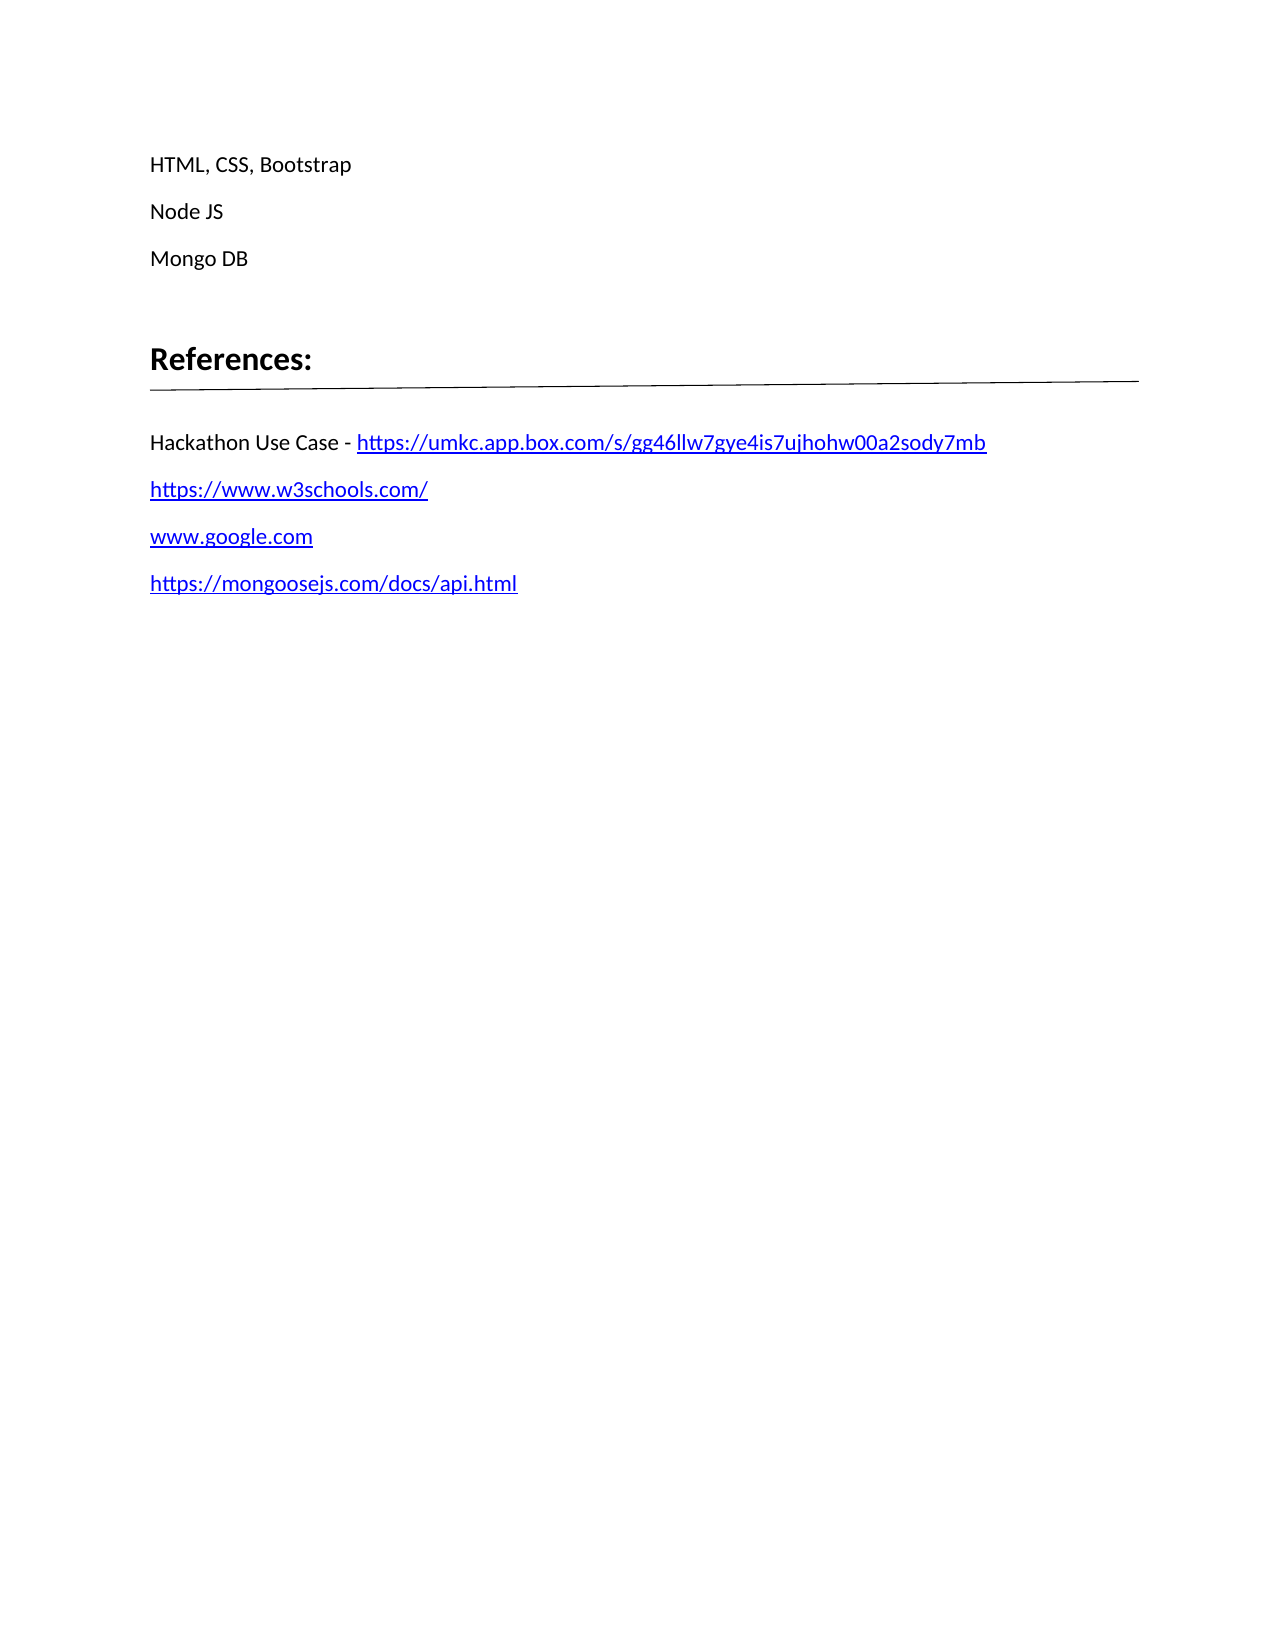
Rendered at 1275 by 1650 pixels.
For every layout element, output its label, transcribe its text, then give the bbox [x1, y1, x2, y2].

text www.google.com [150, 522, 1125, 550]
text Mongo DB [150, 244, 1125, 272]
subtitle References: [150, 337, 1125, 378]
text https://www.w3schools.com/ [150, 475, 1125, 503]
text Node JS [150, 197, 1125, 225]
text https://mongoosejs.com/docs/api.html [150, 569, 1125, 597]
text HTML, CSS, Bootstrap [150, 150, 1125, 178]
text Hackathon Use Case - https://umkc.app.box.com/s/gg46llw7gye4is7ujhohw00a2sody7mb [150, 428, 1125, 456]
